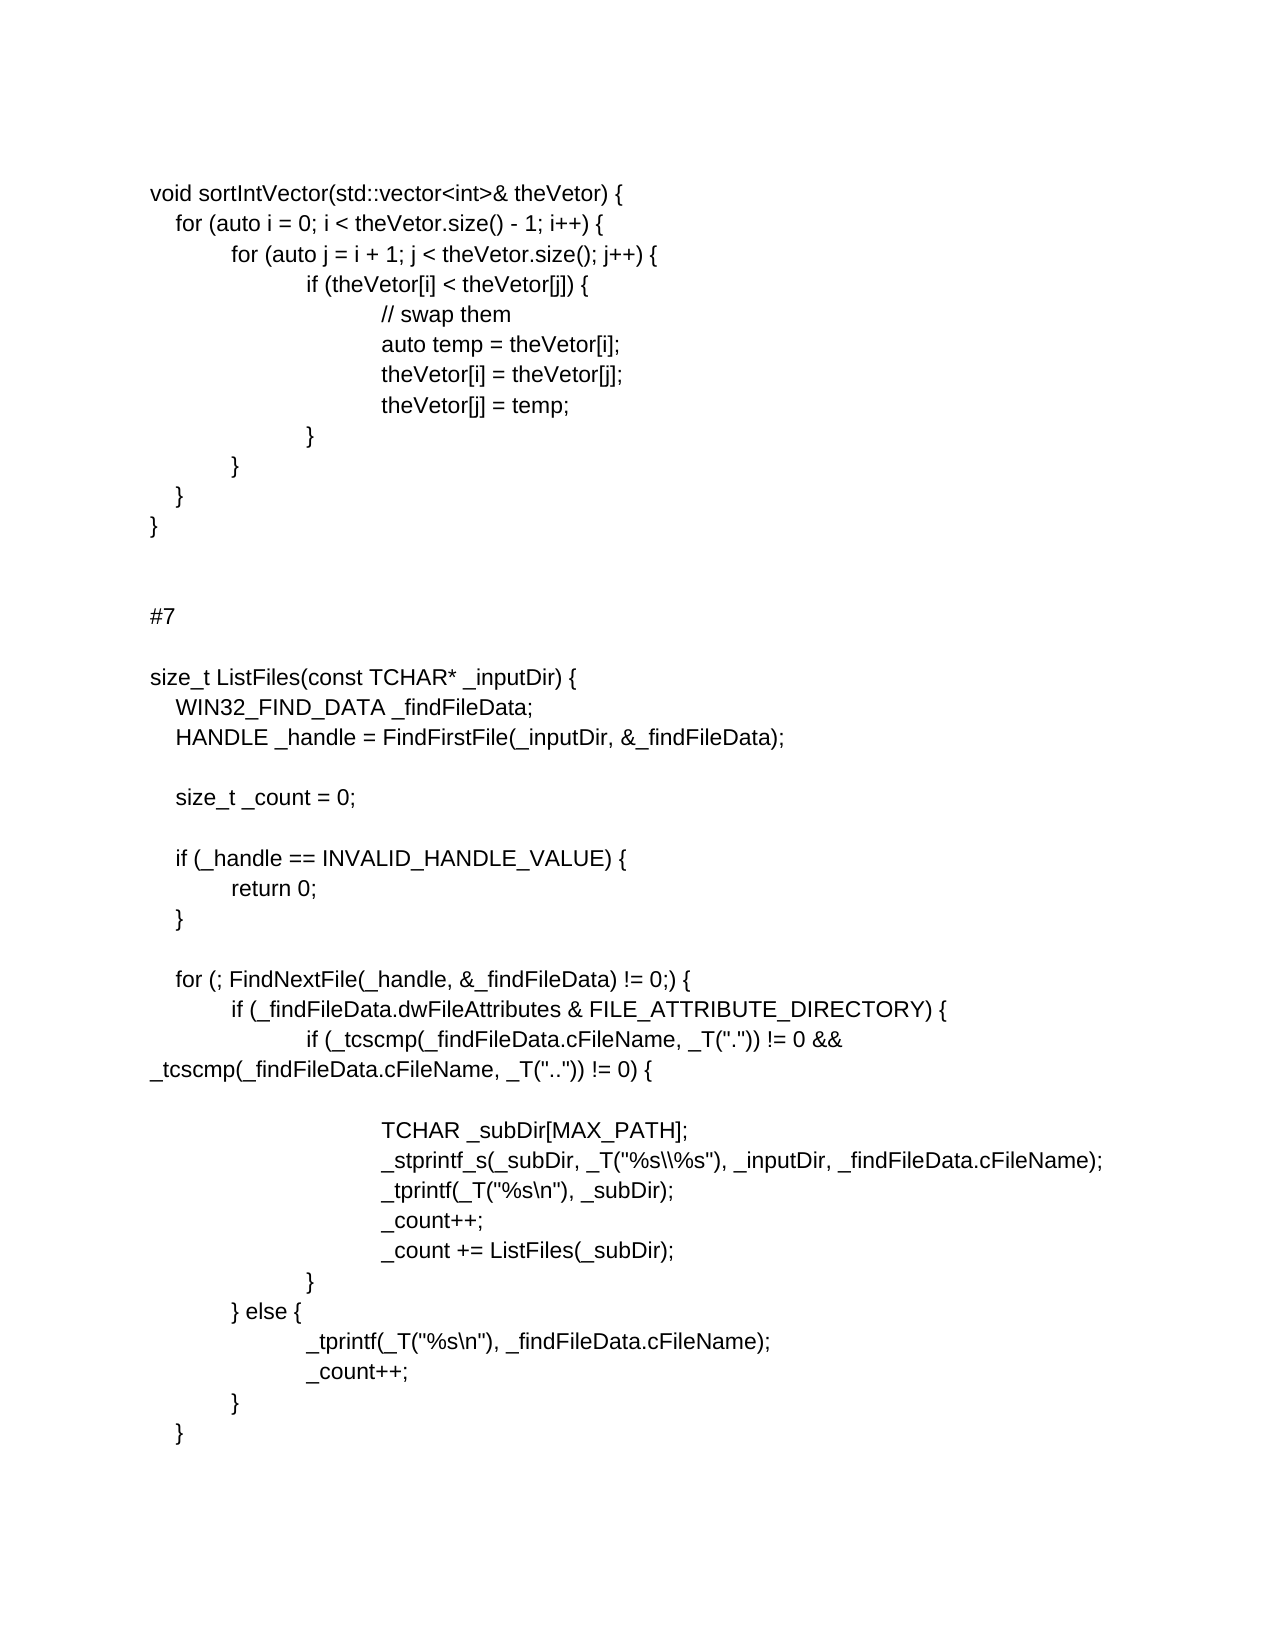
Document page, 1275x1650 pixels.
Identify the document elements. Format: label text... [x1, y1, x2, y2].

text } [150, 1388, 1125, 1415]
text _tprintf(_T("%s\n"), _findFileData.cFileName); [150, 1328, 1125, 1354]
text void sortIntVector(std::vector<int>& theVetor) { [150, 180, 1125, 207]
text theVetor[i] = theVetor[j]; [150, 361, 1125, 388]
text for (auto i = 0; i < theVetor.size() - 1; i++) { [150, 210, 1125, 237]
text } [150, 512, 1125, 539]
text TCHAR _subDir[MAX_PATH]; [150, 1117, 1125, 1143]
text _stprintf_s(_subDir, _T("%s\\%s"), _inputDir, _findFileData.cFileName); [150, 1147, 1125, 1173]
text } [150, 905, 1125, 932]
text } else { [150, 1298, 1125, 1324]
text size_t _count = 0; [150, 784, 1125, 811]
text } [150, 1268, 1125, 1294]
text WIN32_FIND_DATA _findFileData; [150, 694, 1125, 720]
text if (theVetor[i] < theVetor[j]) { [150, 271, 1125, 297]
text if (_handle == INVALID_HANDLE_VALUE) { [150, 845, 1125, 871]
text return 0; [150, 875, 1125, 901]
text } [150, 1419, 1125, 1445]
text for (auto j = i + 1; j < theVetor.size(); j++) { [150, 241, 1125, 267]
text size_t ListFiles(const TCHAR* _inputDir) { [150, 663, 1125, 690]
text theVetor[j] = temp; [150, 392, 1125, 418]
text if (_findFileData.dwFileAttributes & FILE_ATTRIBUTE_DIRECTORY) { [150, 996, 1125, 1022]
text } [150, 452, 1125, 478]
text #7 [150, 603, 1125, 629]
text } [150, 422, 1125, 448]
text } [150, 482, 1125, 509]
text // swap them [150, 301, 1125, 327]
text _count += ListFiles(_subDir); [150, 1237, 1125, 1264]
text if (_tcscmp(_findFileData.cFileName, _T(".")) != 0 && _tcscmp(_findFileData.cFileName, _T("..")) != 0) { [150, 1026, 1125, 1083]
text for (; FindNextFile(_handle, &_findFileData) != 0;) { [150, 966, 1125, 992]
text _count++; [150, 1358, 1125, 1385]
text HANDLE _handle = FindFirstFile(_inputDir, &_findFileData); [150, 724, 1125, 750]
text _count++; [150, 1207, 1125, 1234]
text _tprintf(_T("%s\n"), _subDir); [150, 1177, 1125, 1203]
text auto temp = theVetor[i]; [150, 331, 1125, 358]
